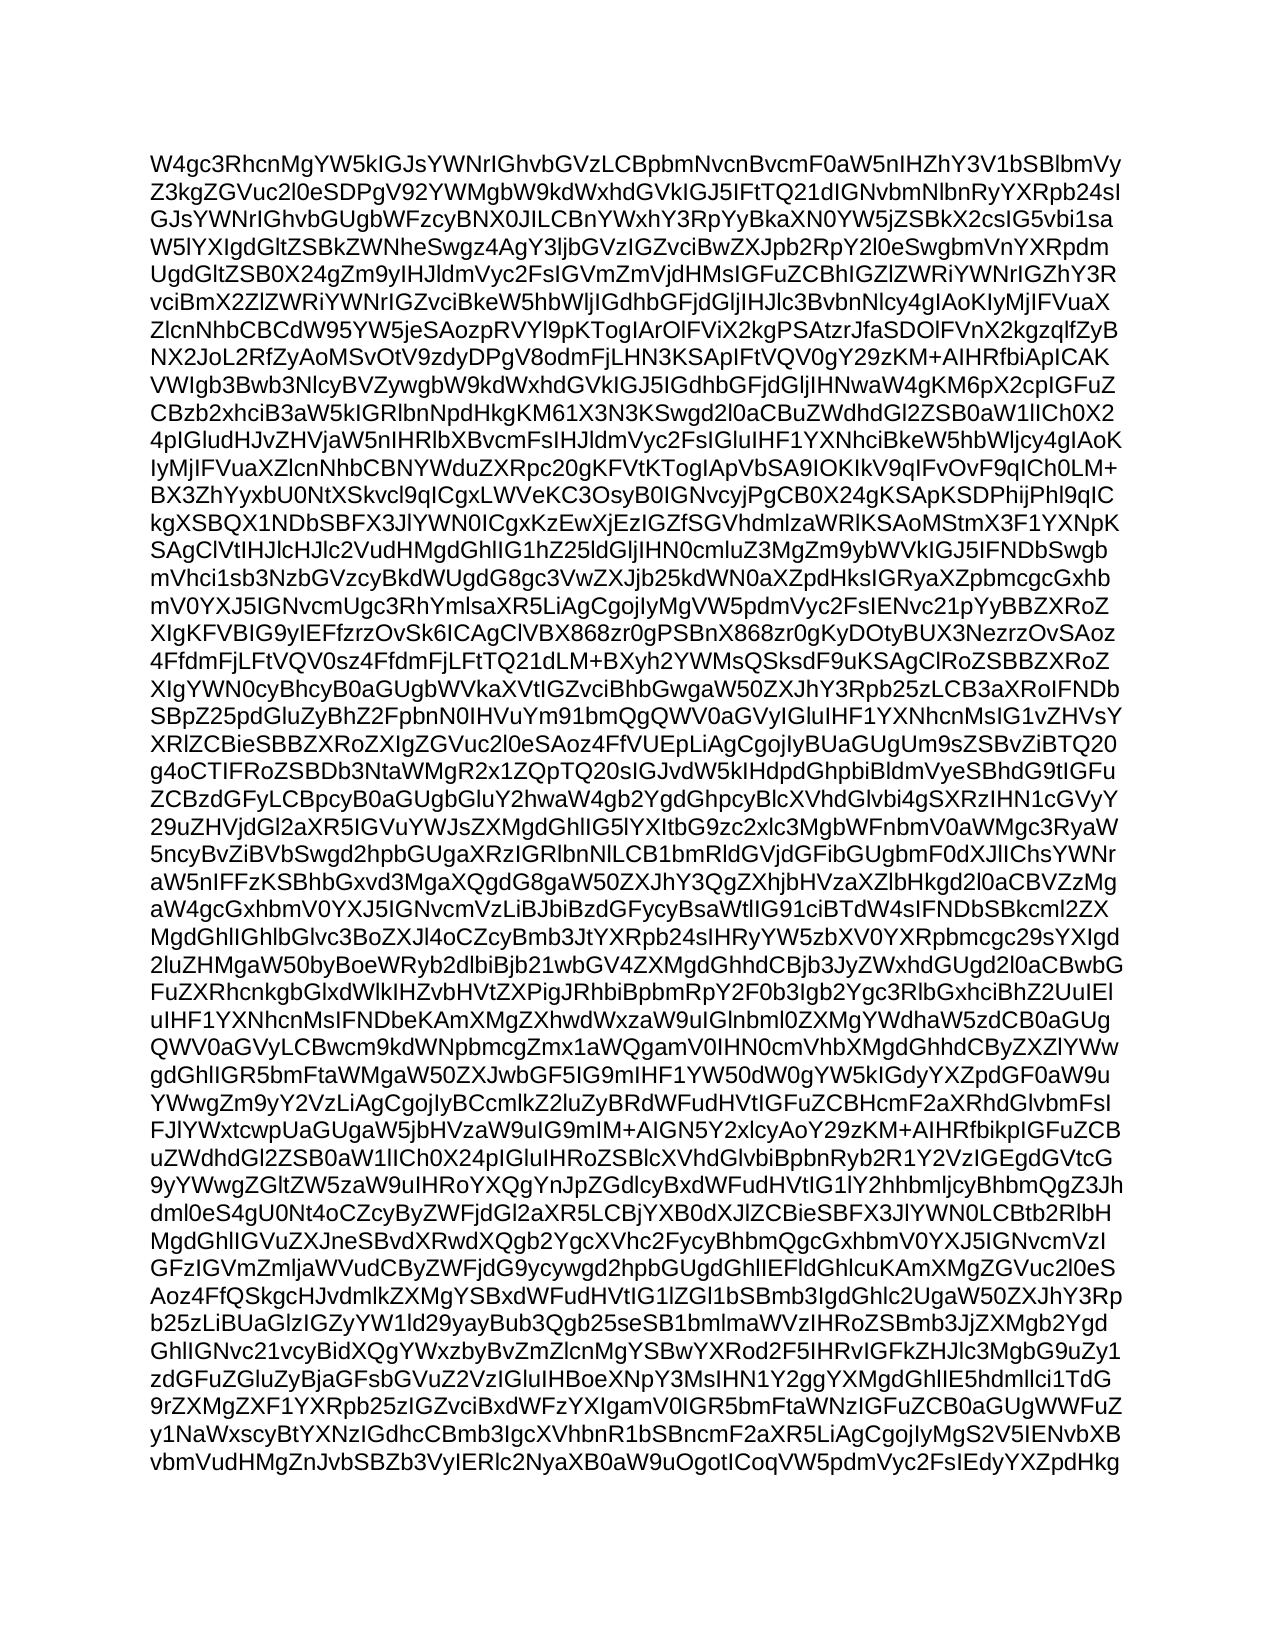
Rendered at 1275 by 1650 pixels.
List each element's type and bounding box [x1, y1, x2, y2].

text [150, 150, 1125, 1475]
